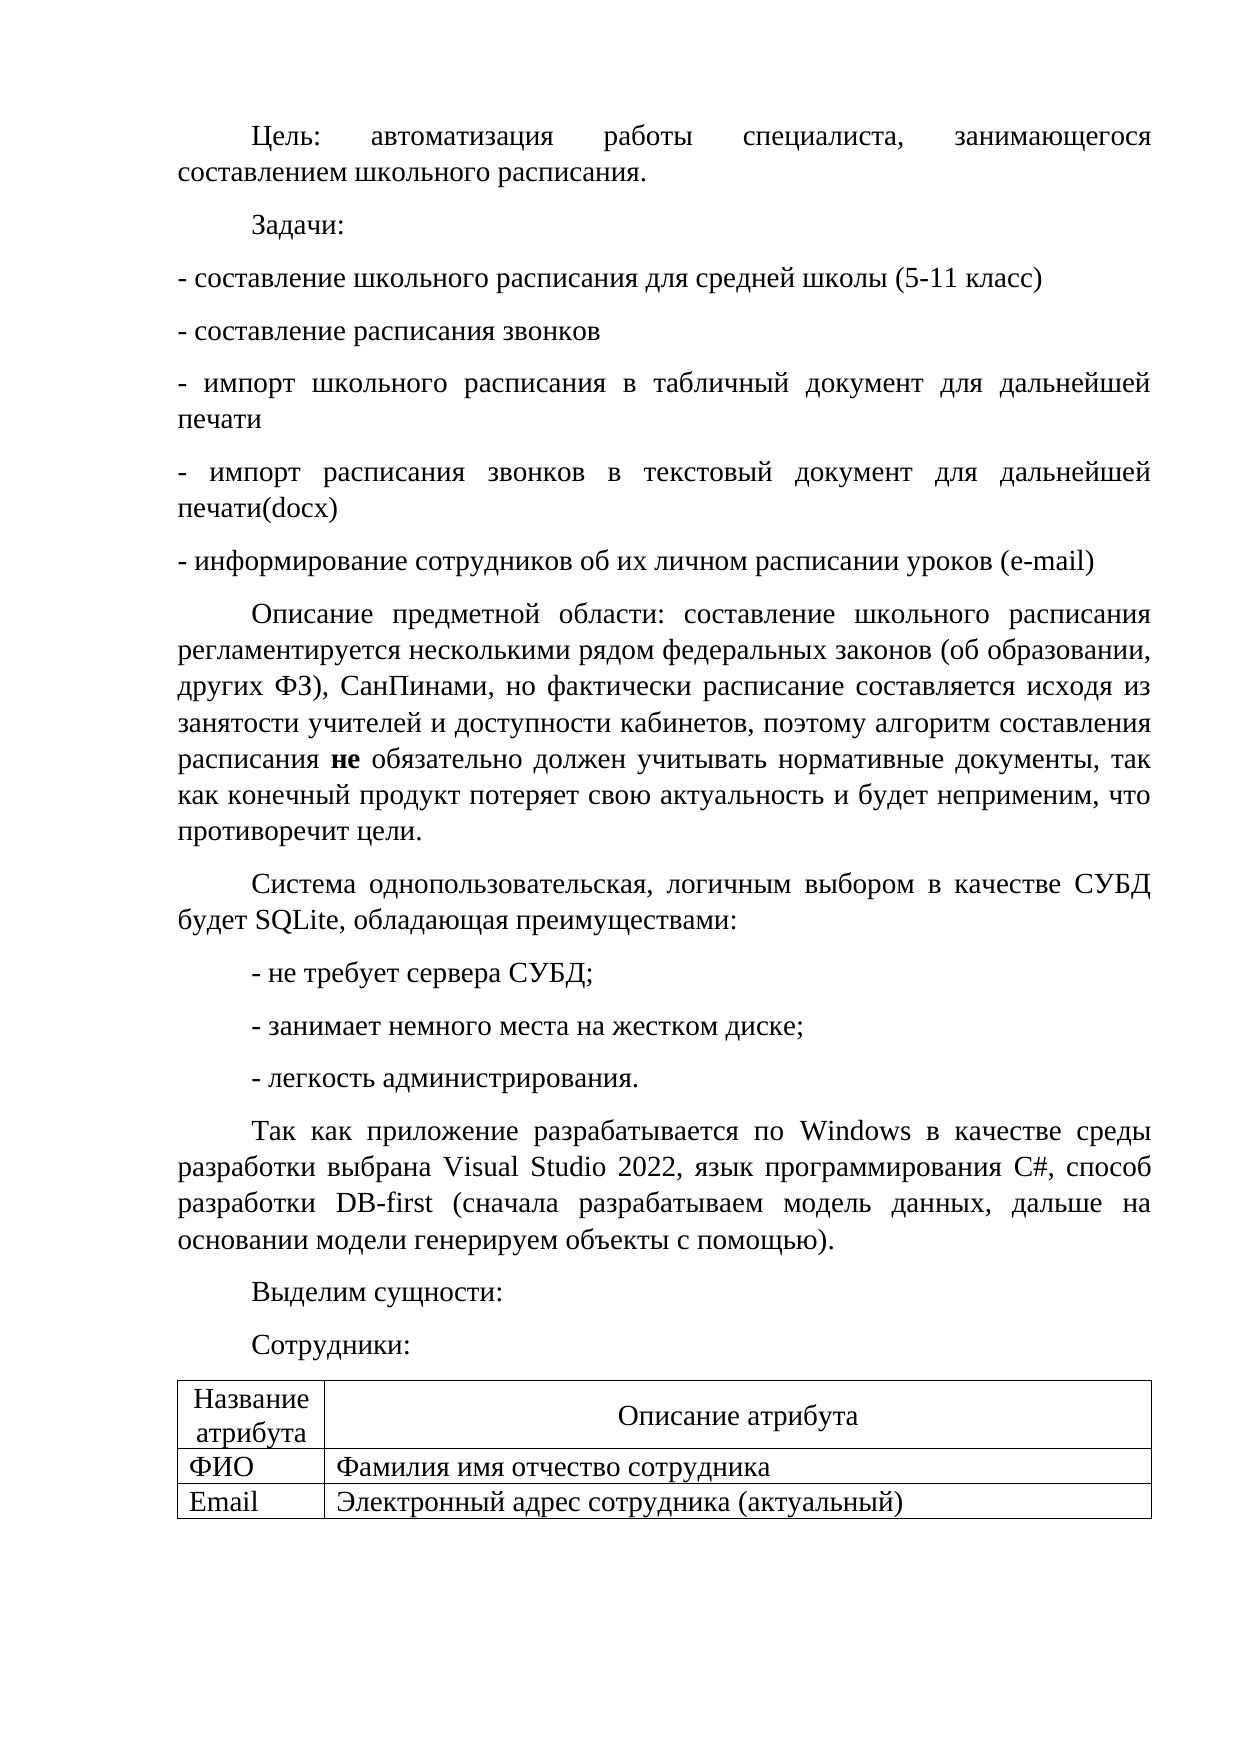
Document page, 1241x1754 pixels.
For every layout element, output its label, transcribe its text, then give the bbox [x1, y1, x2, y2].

table_header Название атрибута [178, 1381, 324, 1448]
text Описание предметной области: составление школьного расписания регламентируется несколькими рядом федеральных законов (об образовании, других ФЗ), СанПинами, но фактически расписание составляется исходя из занятости учителей и доступности кабинетов, поэтому алгоритм составления расписания не обязательно должен учитывать нормативные документы, так как конечный продукт потеряет свою актуальность и будет неприменим, что противоречит цели. [177, 596, 1152, 847]
text Выделим сущности: [177, 1274, 1152, 1308]
text Система однопользовательская, логичным выбором в качестве СУБД будет SQLite, обладающая преимуществами: [177, 866, 1152, 936]
table_cell Email [178, 1484, 324, 1517]
text - занимает немного места на жестком диске; [177, 1008, 1152, 1041]
text Так как приложение разрабатывается по Windows в качестве среды разработки выбрана Visual Studio 2022, язык программирования C#, способ разработки DB-first (сначала разрабатываем модель данных, дальше на основании модели генерируем объекты с помощью). [177, 1113, 1152, 1255]
text - импорт школьного расписания в табличный документ для дальнейшей печати [177, 366, 1152, 435]
table_cell Фамилия имя отчество сотрудника [325, 1449, 1151, 1483]
text - составление расписания звонков [177, 313, 1152, 346]
table_cell Электронный адрес сотрудника (актуальный) [325, 1484, 1151, 1517]
table_header Описание атрибута [325, 1381, 1151, 1448]
text Задачи: [177, 207, 1152, 241]
text - легкость администрирования. [177, 1061, 1152, 1094]
text - импорт расписания звонков в текстовый документ для дальнейшей печати(docx) [177, 454, 1152, 524]
text - не требует сервера СУБД; [177, 955, 1152, 988]
text Цель: автоматизация работы специалиста, занимающегося составлением школьного расписания. [177, 118, 1152, 188]
text Сотрудники: [177, 1327, 1152, 1361]
table_cell ФИО [178, 1449, 324, 1483]
text - информирование сотрудников об их личном расписании уроков (e-mail) [177, 543, 1152, 577]
text - составление школьного расписания для средней школы (5-11 класс) [177, 260, 1152, 293]
